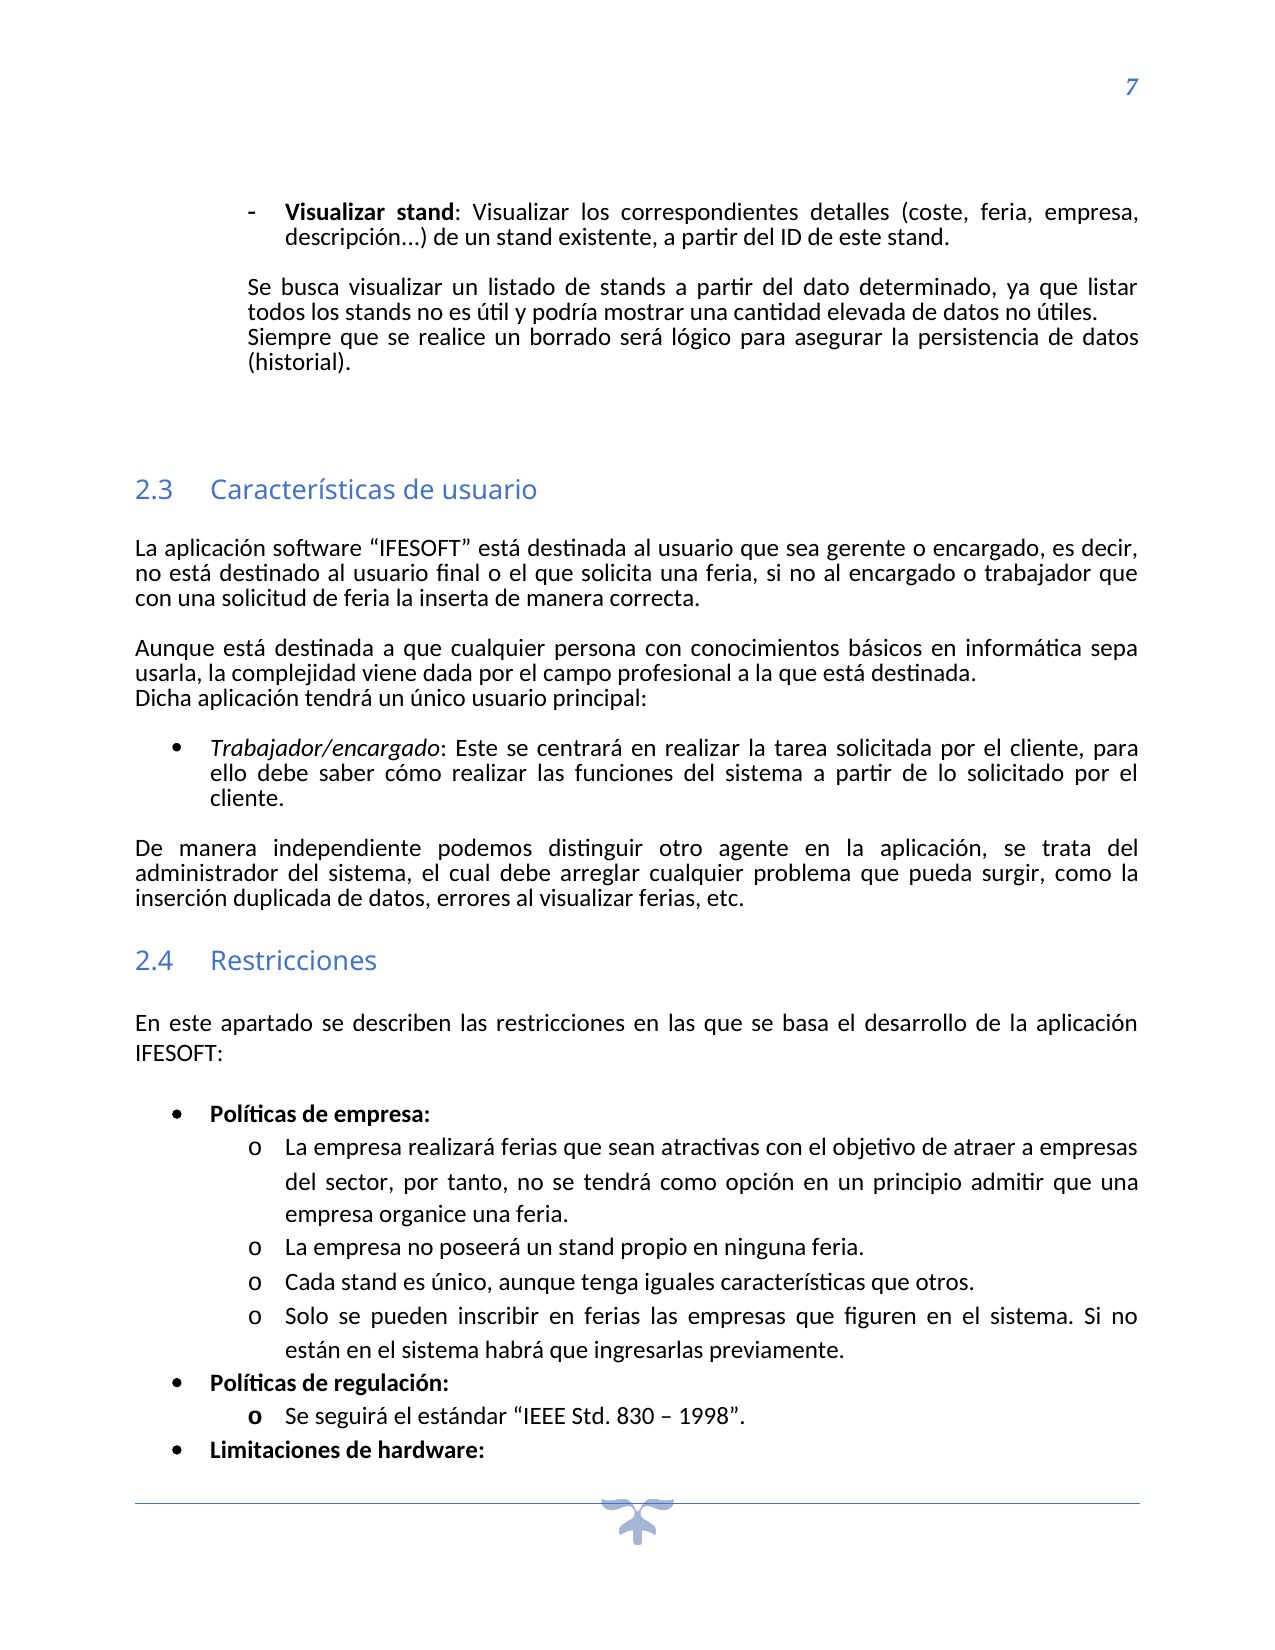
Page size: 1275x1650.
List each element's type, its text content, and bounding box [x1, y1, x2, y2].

list Políticas de empresa: [172, 1099, 1140, 1129]
list La empresa no poseerá un stand propio en ninguna feria. [247, 1232, 1140, 1263]
list Cada stand es único, aunque tenga iguales características que otros. [247, 1266, 1140, 1298]
list Visualizar stand: Visualizar los correspondientes detalles (coste, feria, empresa, descripción...) de un stand existente, a partir del ID de este stand. [247, 200, 1140, 250]
text La aplicación software “IFESOFT” está destinada al usuario que sea gerente o encargado, es decir, no está destinado al usuario final o el que solicita una feria, si no al encargado o trabajador que con una solicitud de feria la inserta de manera correcta. [135, 537, 1140, 612]
text Aunque está destinada a que cualquier persona con conocimientos básicos en informática sepa usarla, la complejidad viene dada por el campo profesional a la que está destinada. [135, 637, 1140, 687]
list Trabajador/encargado: Este se centrará en realizar la tarea solicitada por el cliente, para ello debe saber cómo realizar las funciones del sistema a partir de lo solicitado por el cliente. [172, 737, 1140, 812]
list Políticas de regulación: [172, 1367, 1140, 1398]
subtitle Restricciones [135, 941, 1140, 978]
list Solo se pueden inscribir en ferias las empresas que figuren en el sistema. Si no están en el sistema habrá que ingresarlas previamente. [247, 1300, 1140, 1365]
text Se busca visualizar un listado de stands a partir del dato determinado, ya que listar todos los stands no es útil y podría mostrar una cantidad elevada de datos no útiles. [247, 275, 1140, 325]
list Limitaciones de hardware: [172, 1434, 1140, 1465]
text Dicha aplicación tendrá un único usuario principal: [135, 687, 1140, 712]
subtitle Características de usuario [135, 471, 1140, 508]
text De manera independiente podemos distinguir otro agente en la aplicación, se trata del administrador del sistema, el cual debe arreglar cualquier problema que pueda surgir, como la inserción duplicada de datos, errores al visualizar ferias, etc. [135, 837, 1140, 912]
list Se seguirá el estándar “IEEE Std. 830 – 1998”. [247, 1400, 1140, 1432]
list La empresa realizará ferias que sean atractivas con el objetivo de atraer a empresas del sector, por tanto, no se tendrá como opción en un principio admitir que una empresa organice una feria. [247, 1132, 1140, 1229]
text En este apartado se describen las restricciones en las que se basa el desarrollo de la aplicación IFESOFT: [135, 1007, 1140, 1068]
text Siempre que se realice un borrado será lógico para asegurar la persistencia de datos (historial). [247, 325, 1140, 375]
